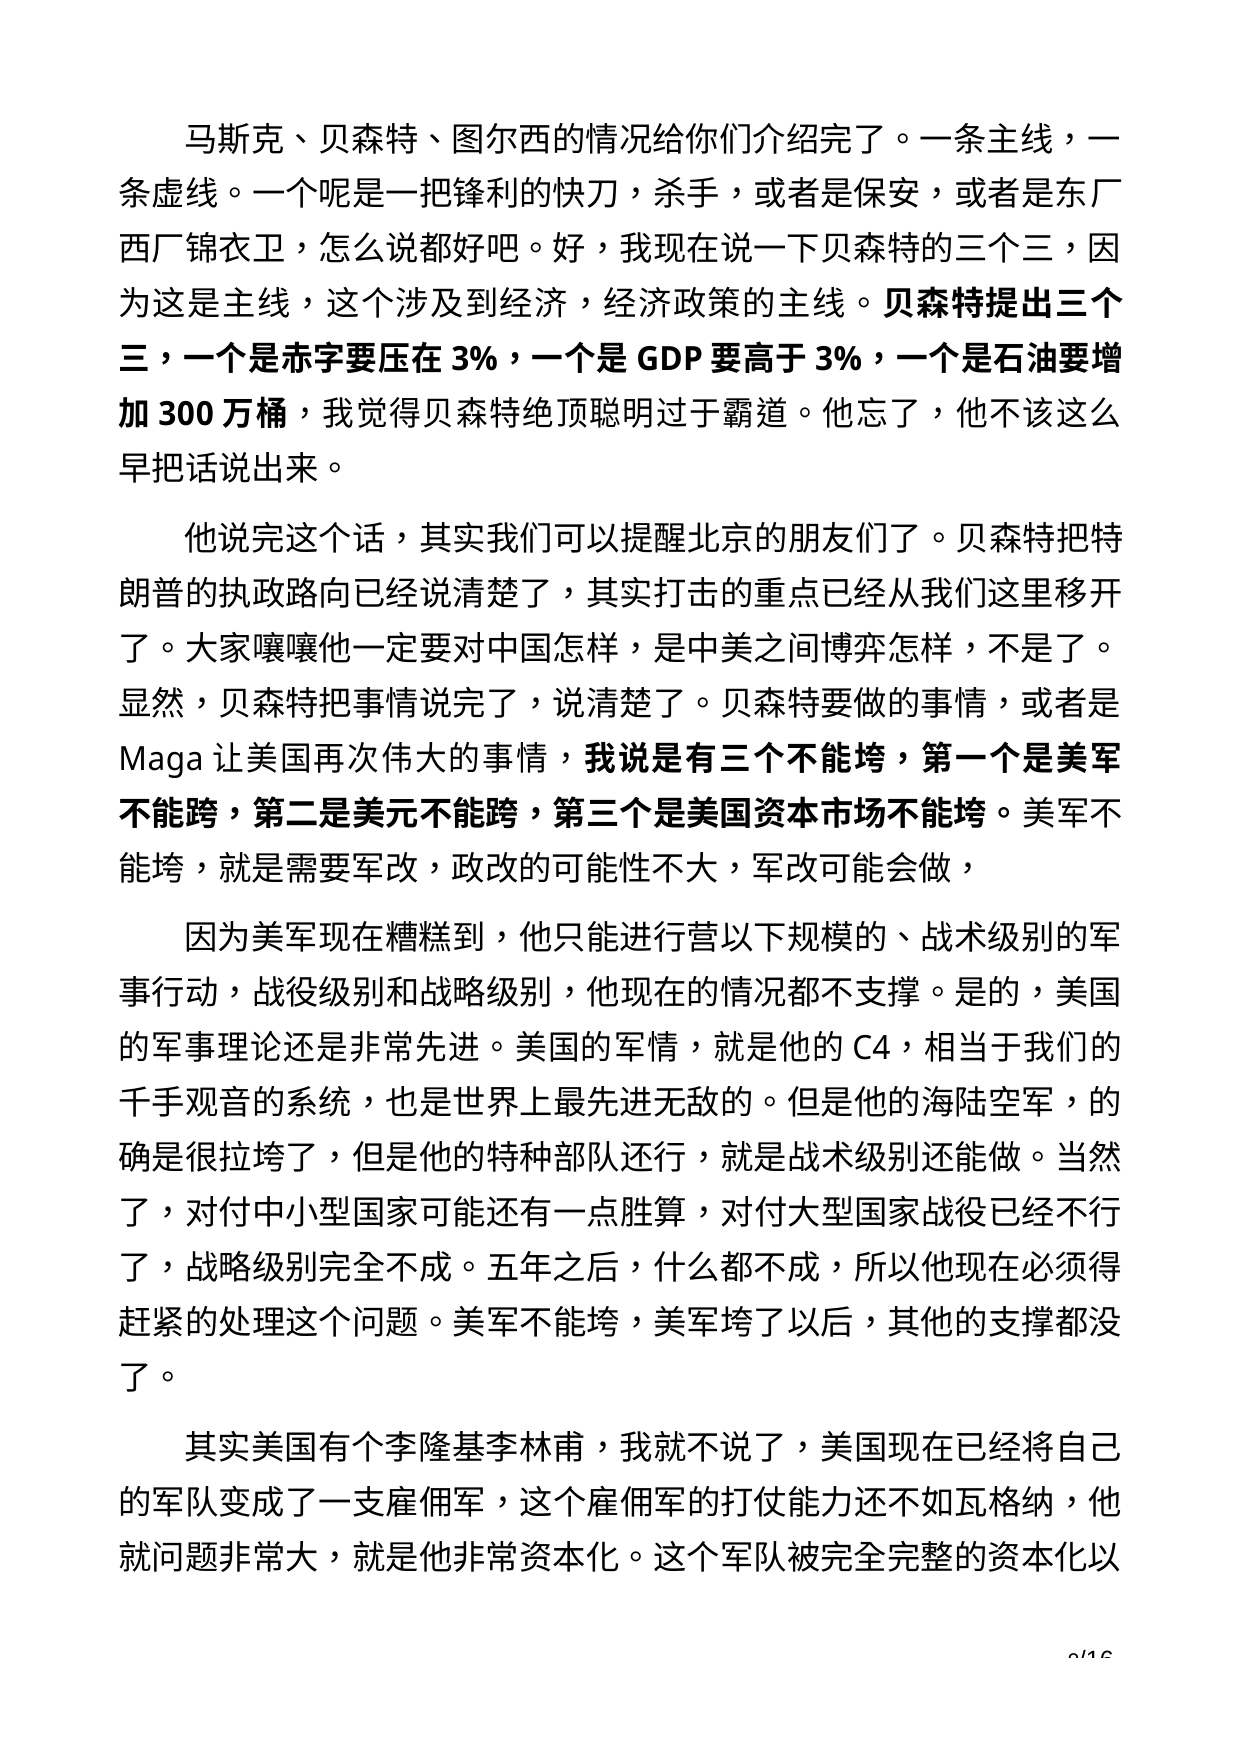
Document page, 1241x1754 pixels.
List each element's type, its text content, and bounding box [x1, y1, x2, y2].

text 其实美国有个李隆基李林甫，我就不说了，美国现在已经将自⼰ 的军队变成了⼀支雇佣军，这个雇佣军的打仗能⼒还不如瓦格纳，他 就问题非常⼤，就是他非常资本化。这个军队被完全完整的资本化以 [118, 1415, 1122, 1580]
text 马斯克、贝森特、图尔西的情况给你们介绍完了。⼀条主线，⼀ [184, 114, 1134, 160]
text 因为美军现在糟糕到，他只能进⾏营以下规模的、战术级别的军 事⾏动，战役级别和战略级别，他现在的情况都不支撑。是的，美国 的军事理论还是非常先进。美国的军情，就是他的C4，相当于我们的 千⼿观音的系统，也是世界上最先进⽆敌的。但是他的海陆空军，的 确是很拉垮了，但是他的特种部队还⾏，就是战术级别还能做。当然 了，对付中小型国家可能还有⼀点胜算，对付⼤型国家战役已经不⾏ 了，战略级别完全不成。五年之后，什么都不成，所以他现在必须得 赶紧的处理这个问题。美军不能垮，美军垮了以后，其他的支撑都没 了。 [118, 906, 1122, 1401]
text 条虚线。⼀个呢是⼀把锋利的快⼑，杀⼿，或者是保安，或者是东厂 西厂锦衣卫，怎么说都好吧。好，我现在说⼀下贝森特的三个三，因 为这是主线，这个涉及到经济，经济政策的主线。贝森特提出三个 三，⼀个是赤字要压在3%，⼀个是GDP要⾼于3%，⼀个是⽯油要增 加300万桶，我觉得贝森特绝顶聪明过于霸道。他忘了，他不该这么 早把话说出来。 [118, 162, 1123, 492]
text 他说完这个话，其实我们可以提醒北京的朋友们了。贝森特把特 朗普的执政路向已经说清楚了，其实打击的重点已经从我们这里移开 了。⼤家嚷嚷他⼀定要对中国怎样，是中美之间博弈怎样，不是了。 显然，贝森特把事情说完了，说清楚了。贝森特要做的事情，或者是 Maga让美国再次伟⼤的事情，我说是有三个不能垮，第⼀个是美军 不能跨，第⼆是美元不能跨，第三个是美国资本市场不能垮。美军不 能垮，就是需要军改，政改的可能性不⼤，军改可能会做， [118, 506, 1123, 891]
